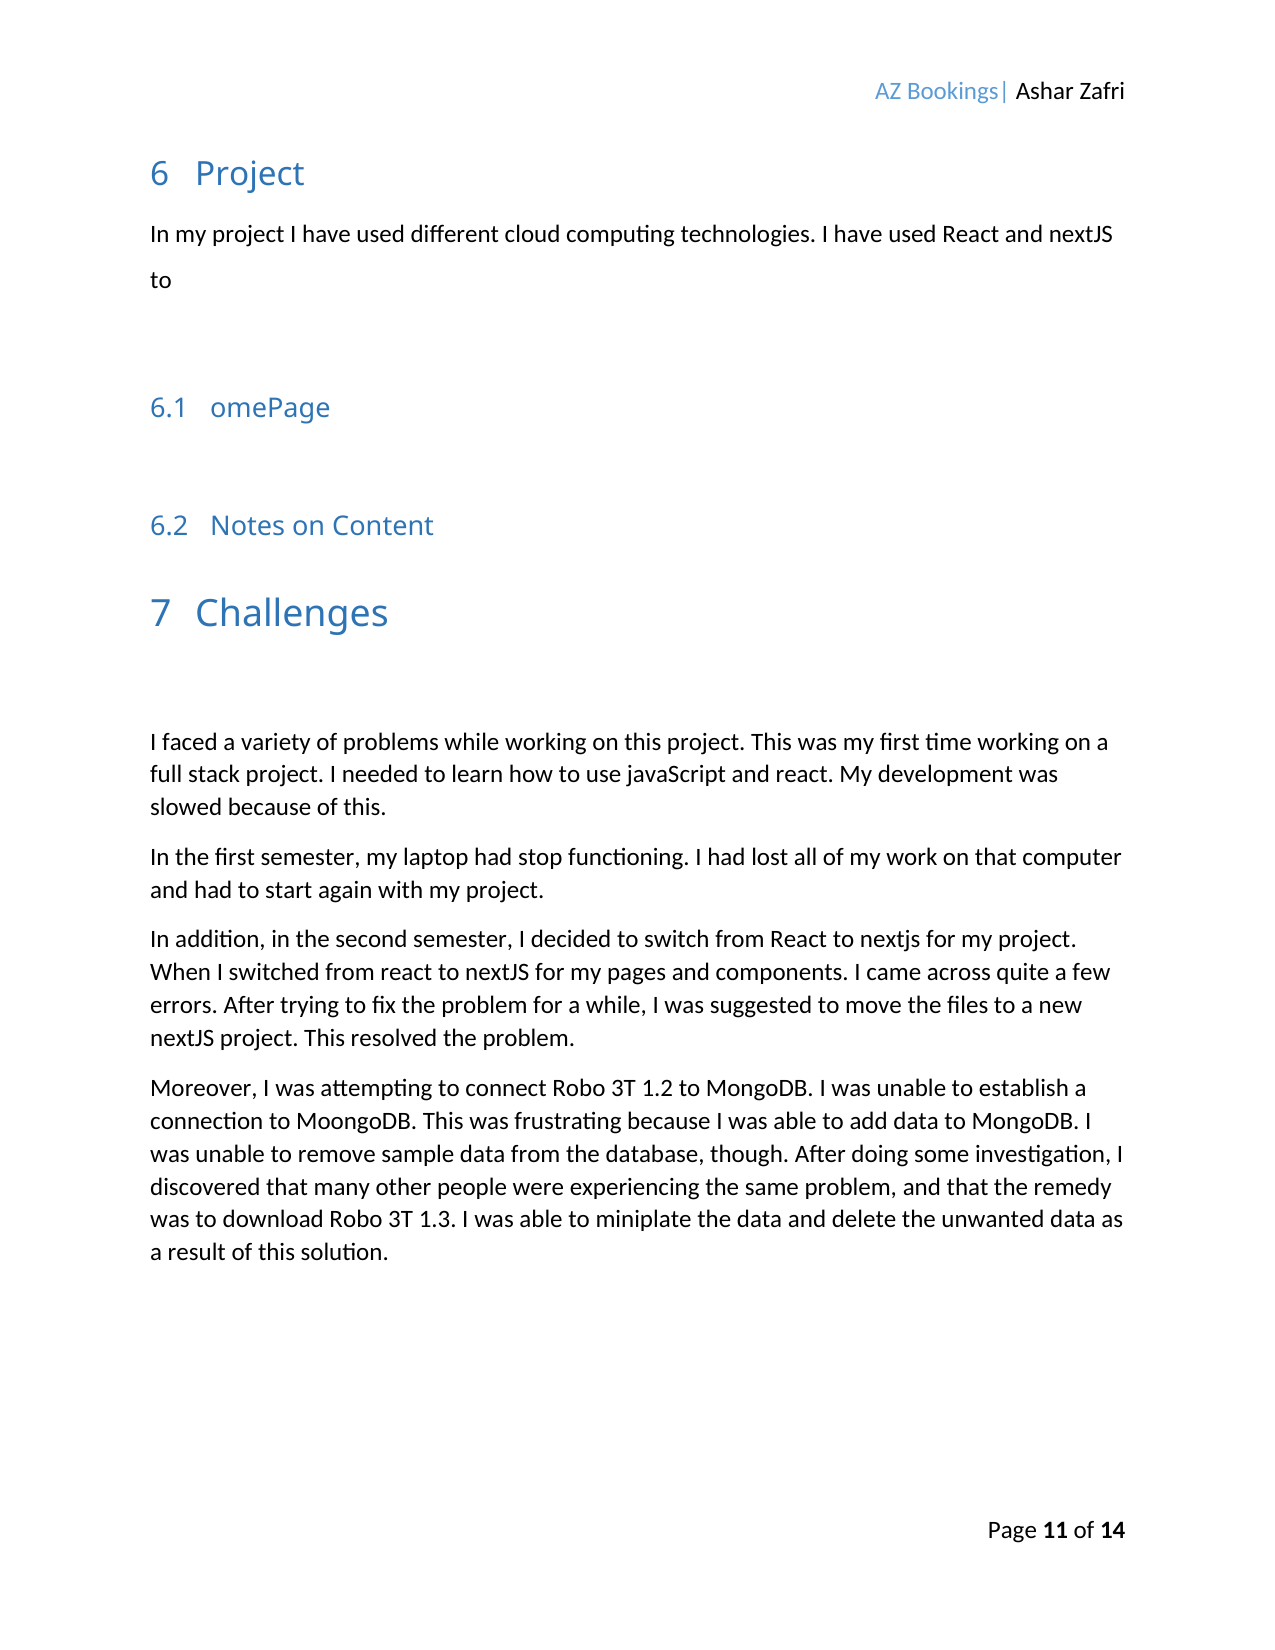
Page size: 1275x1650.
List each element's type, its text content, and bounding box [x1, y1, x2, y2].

subtitle Notes on Content [150, 506, 1125, 543]
text In addition, in the second semester, I decided to switch from React to nextjs for my project. When I switched from react to nextJS for my pages and components. I came across quite a few errors. After trying to fix the problem for a while, I was suggested to move the files to a new nextJS project. This resolved the problem. [150, 923, 1125, 1053]
text In the first semester, my laptop had stop functioning. I had lost all of my work on that computer and had to start again with my project. [150, 841, 1125, 904]
text I faced a variety of problems while working on this project. This was my first time working on a full stack project. I needed to learn how to use javaScript and react. My development was slowed because of this. [150, 726, 1125, 822]
subtitle Project [150, 150, 1125, 195]
subtitle Challenges [150, 587, 1125, 638]
text In my project I have used different cloud computing technologies. I have used React and nextJS to [150, 218, 1125, 294]
text Moreover, I was attempting to connect Robo 3T 1.2 to MongoDB. I was unable to establish a connection to MoongoDB. This was frustrating because I was able to add data to MongoDB. I was unable to remove sample data from the database, though. After doing some investigation, I discovered that many other people were experiencing the same problem, and that the remedy was to download Robo 3T 1.3. I was able to miniplate the data and delete the unwanted data as a result of this solution. [150, 1072, 1125, 1267]
subtitle omePage [150, 389, 1125, 426]
